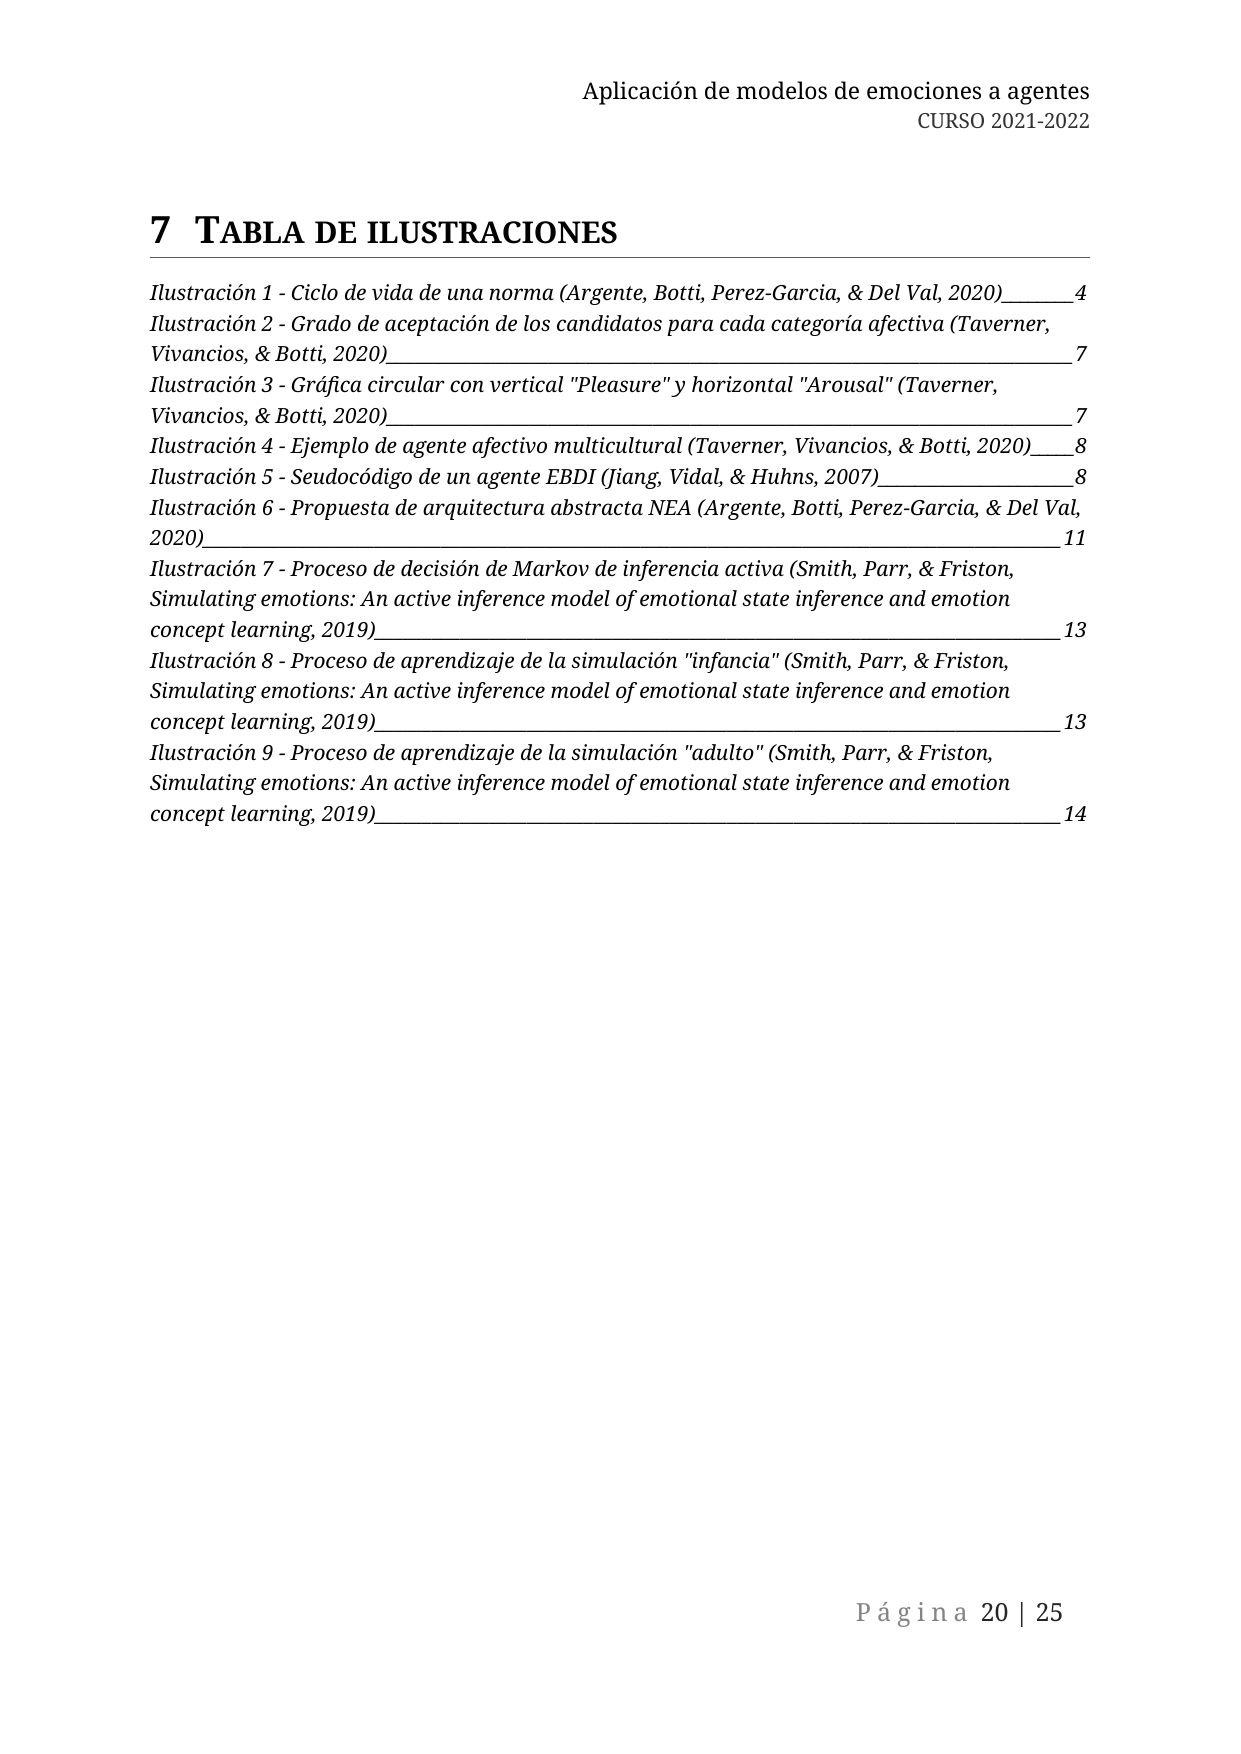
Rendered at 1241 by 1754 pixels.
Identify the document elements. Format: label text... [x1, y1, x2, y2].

text Ilustración 3 - Gráfica circular con vertical "Pleasure" y horizontal "Arousal" (Taverner, Vivancios, & Botti, 2020) 7 [150, 370, 1090, 429]
text Ilustración 4 - Ejemplo de agente afectivo multicultural (Taverner, Vivancios, & Botti, 2020) 8 [150, 431, 1090, 460]
text Ilustración 1 - Ciclo de vida de una norma (Argente, Botti, Perez-Garcia, & Del Val, 2020) 4 [150, 278, 1090, 307]
subtitle Tabla de ilustraciones [150, 203, 1090, 257]
text Ilustración 2 - Grado de aceptación de los candidatos para cada categoría afectiva (Taverner, Vivancios, & Botti, 2020) 7 [150, 309, 1090, 368]
text Ilustración 5 - Seudocódigo de un agente EBDI (Jiang, Vidal, & Huhns, 2007) 8 [150, 462, 1090, 491]
text Ilustración 7 - Proceso de decisión de Markov de inferencia activa (Smith, Parr, & Friston, Simulating emotions: An active inference model of emotional state inference and emotion concept learning, 2019) 13 [150, 554, 1090, 644]
text Ilustración 6 - Propuesta de arquitectura abstracta NEA (Argente, Botti, Perez-Garcia, & Del Val, 2020) 11 [150, 493, 1090, 552]
text Ilustración 8 - Proceso de aprendizaje de la simulación "infancia" (Smith, Parr, & Friston, Simulating emotions: An active inference model of emotional state inference and emotion concept learning, 2019) 13 [150, 646, 1090, 736]
text Ilustración 9 - Proceso de aprendizaje de la simulación "adulto" (Smith, Parr, & Friston, Simulating emotions: An active inference model of emotional state inference and emotion concept learning, 2019) 14 [150, 738, 1090, 827]
